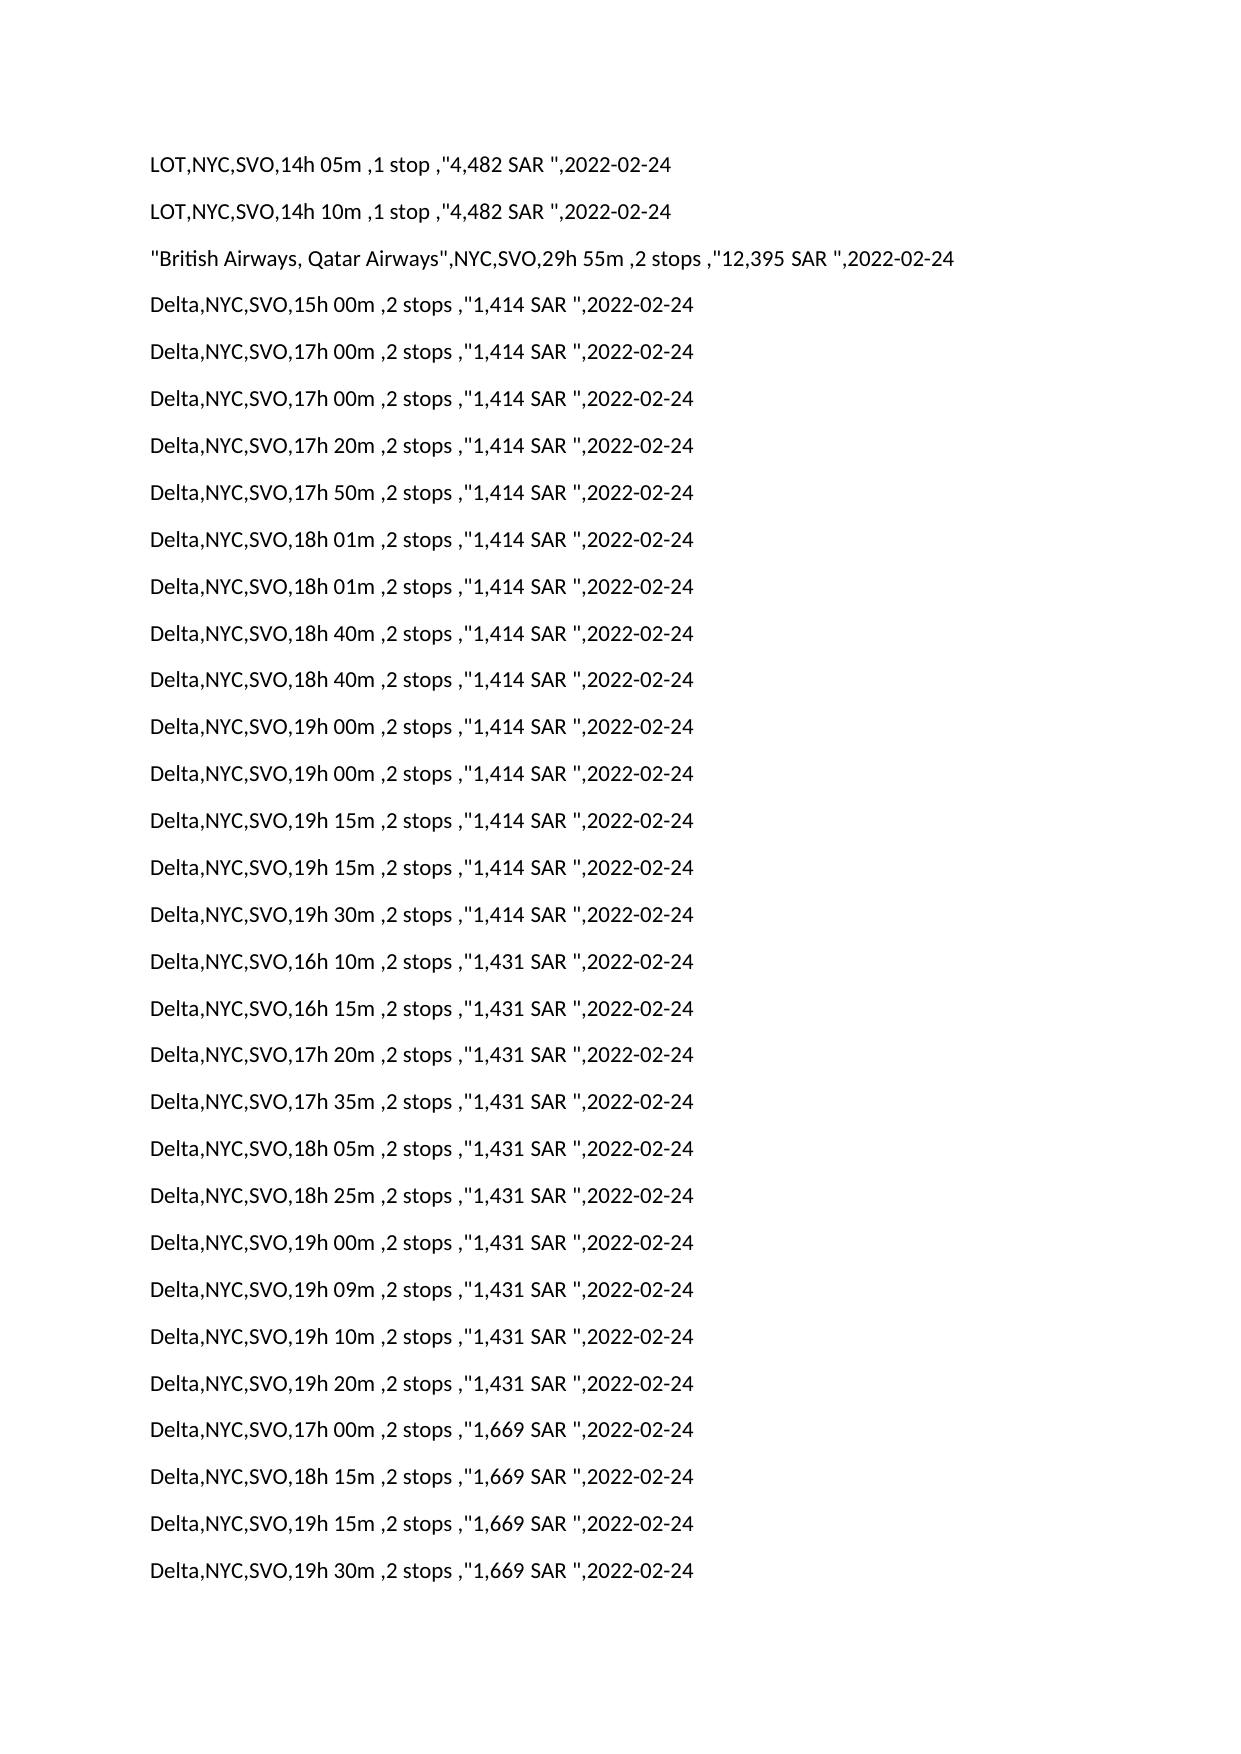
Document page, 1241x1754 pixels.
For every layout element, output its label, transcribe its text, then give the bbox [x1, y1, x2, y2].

text LOT,NYC,SVO,14h 05m ,1 stop ,"4,482 SAR ",2022-02-24 [150, 150, 1090, 178]
text Delta,NYC,SVO,18h 01m ,2 stops ,"1,414 SAR ",2022-02-24 [150, 525, 1090, 553]
text Delta,NYC,SVO,19h 10m ,2 stops ,"1,431 SAR ",2022-02-24 [150, 1322, 1090, 1350]
text Delta,NYC,SVO,19h 30m ,2 stops ,"1,669 SAR ",2022-02-24 [150, 1556, 1090, 1584]
text Delta,NYC,SVO,18h 40m ,2 stops ,"1,414 SAR ",2022-02-24 [150, 666, 1090, 694]
text Delta,NYC,SVO,19h 20m ,2 stops ,"1,431 SAR ",2022-02-24 [150, 1369, 1090, 1397]
text Delta,NYC,SVO,16h 10m ,2 stops ,"1,431 SAR ",2022-02-24 [150, 947, 1090, 975]
text Delta,NYC,SVO,17h 20m ,2 stops ,"1,431 SAR ",2022-02-24 [150, 1041, 1090, 1069]
text LOT,NYC,SVO,14h 10m ,1 stop ,"4,482 SAR ",2022-02-24 [150, 197, 1090, 225]
text Delta,NYC,SVO,17h 00m ,2 stops ,"1,414 SAR ",2022-02-24 [150, 384, 1090, 412]
text Delta,NYC,SVO,19h 00m ,2 stops ,"1,414 SAR ",2022-02-24 [150, 712, 1090, 741]
text Delta,NYC,SVO,16h 15m ,2 stops ,"1,431 SAR ",2022-02-24 [150, 994, 1090, 1022]
text Delta,NYC,SVO,19h 30m ,2 stops ,"1,414 SAR ",2022-02-24 [150, 900, 1090, 928]
text Delta,NYC,SVO,15h 00m ,2 stops ,"1,414 SAR ",2022-02-24 [150, 291, 1090, 319]
text Delta,NYC,SVO,19h 00m ,2 stops ,"1,431 SAR ",2022-02-24 [150, 1228, 1090, 1256]
text Delta,NYC,SVO,19h 15m ,2 stops ,"1,669 SAR ",2022-02-24 [150, 1509, 1090, 1537]
text "British Airways, Qatar Airways",NYC,SVO,29h 55m ,2 stops ,"12,395 SAR ",2022-02-24 [150, 244, 1090, 272]
text Delta,NYC,SVO,17h 00m ,2 stops ,"1,414 SAR ",2022-02-24 [150, 337, 1090, 366]
text Delta,NYC,SVO,17h 50m ,2 stops ,"1,414 SAR ",2022-02-24 [150, 478, 1090, 506]
text Delta,NYC,SVO,19h 15m ,2 stops ,"1,414 SAR ",2022-02-24 [150, 806, 1090, 834]
text Delta,NYC,SVO,19h 15m ,2 stops ,"1,414 SAR ",2022-02-24 [150, 853, 1090, 881]
text Delta,NYC,SVO,19h 00m ,2 stops ,"1,414 SAR ",2022-02-24 [150, 759, 1090, 787]
text Delta,NYC,SVO,19h 09m ,2 stops ,"1,431 SAR ",2022-02-24 [150, 1275, 1090, 1303]
text Delta,NYC,SVO,17h 35m ,2 stops ,"1,431 SAR ",2022-02-24 [150, 1087, 1090, 1116]
text Delta,NYC,SVO,18h 15m ,2 stops ,"1,669 SAR ",2022-02-24 [150, 1462, 1090, 1491]
text Delta,NYC,SVO,18h 01m ,2 stops ,"1,414 SAR ",2022-02-24 [150, 572, 1090, 600]
text Delta,NYC,SVO,18h 05m ,2 stops ,"1,431 SAR ",2022-02-24 [150, 1134, 1090, 1162]
text Delta,NYC,SVO,17h 00m ,2 stops ,"1,669 SAR ",2022-02-24 [150, 1416, 1090, 1444]
text Delta,NYC,SVO,17h 20m ,2 stops ,"1,414 SAR ",2022-02-24 [150, 431, 1090, 459]
text Delta,NYC,SVO,18h 25m ,2 stops ,"1,431 SAR ",2022-02-24 [150, 1181, 1090, 1209]
text Delta,NYC,SVO,18h 40m ,2 stops ,"1,414 SAR ",2022-02-24 [150, 619, 1090, 647]
